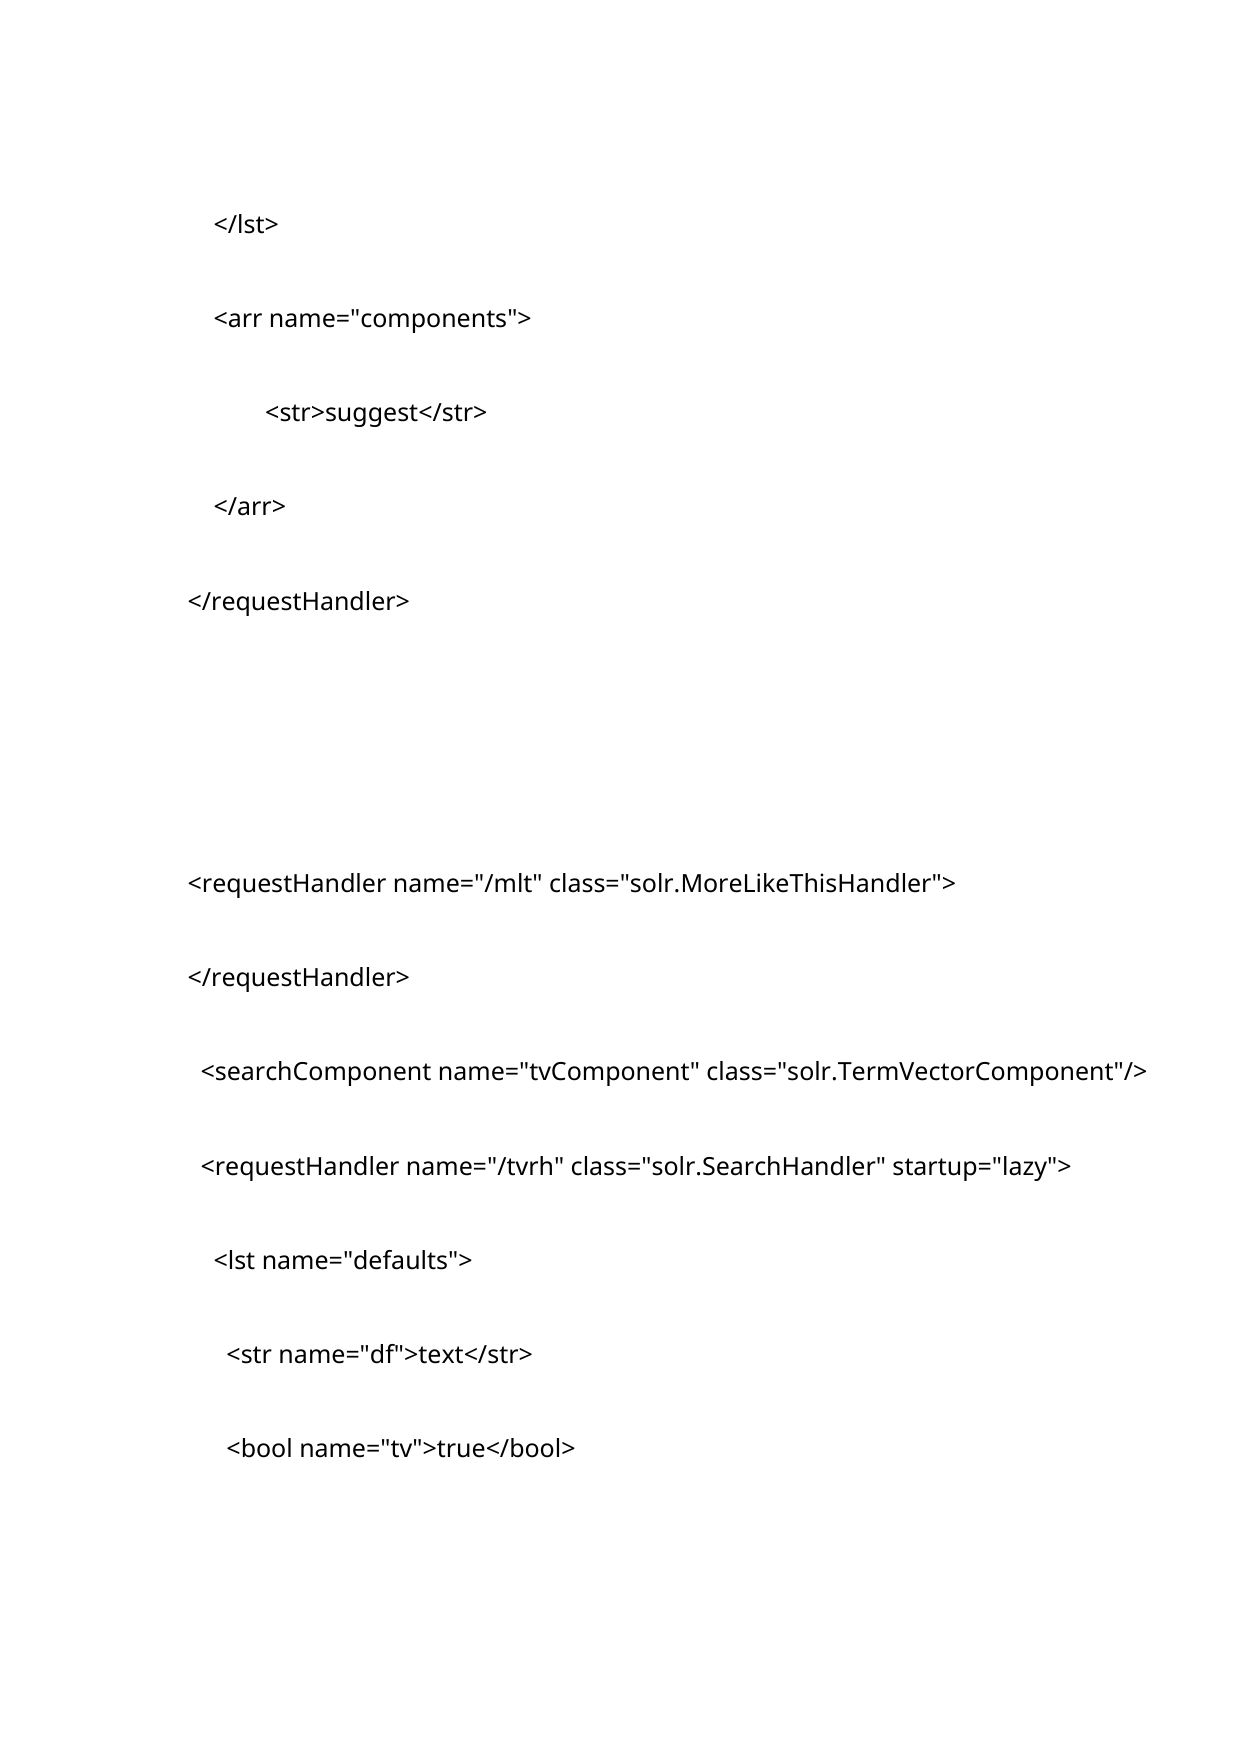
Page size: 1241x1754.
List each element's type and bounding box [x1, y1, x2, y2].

table_header [188, 162, 1240, 1509]
